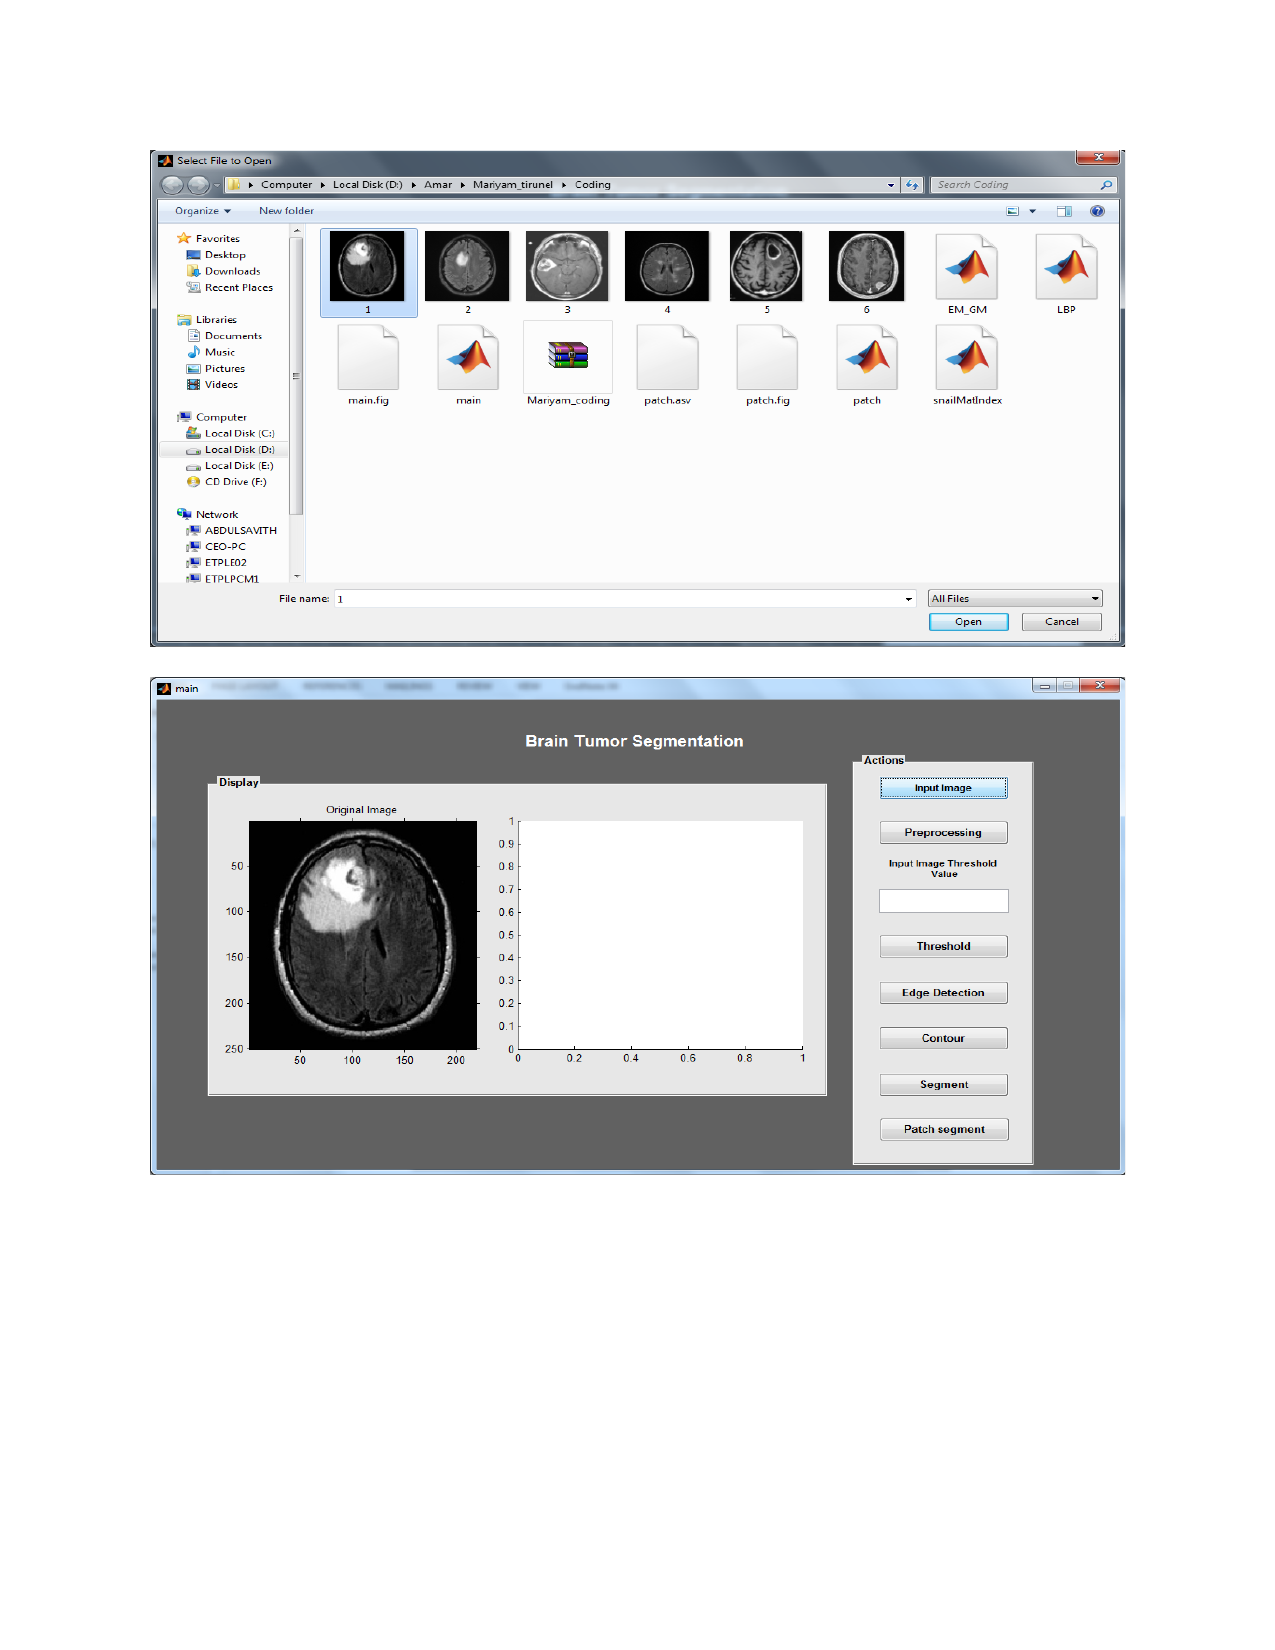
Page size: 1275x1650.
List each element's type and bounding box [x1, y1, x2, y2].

picture [150, 677, 1125, 1175]
picture [150, 150, 1125, 647]
